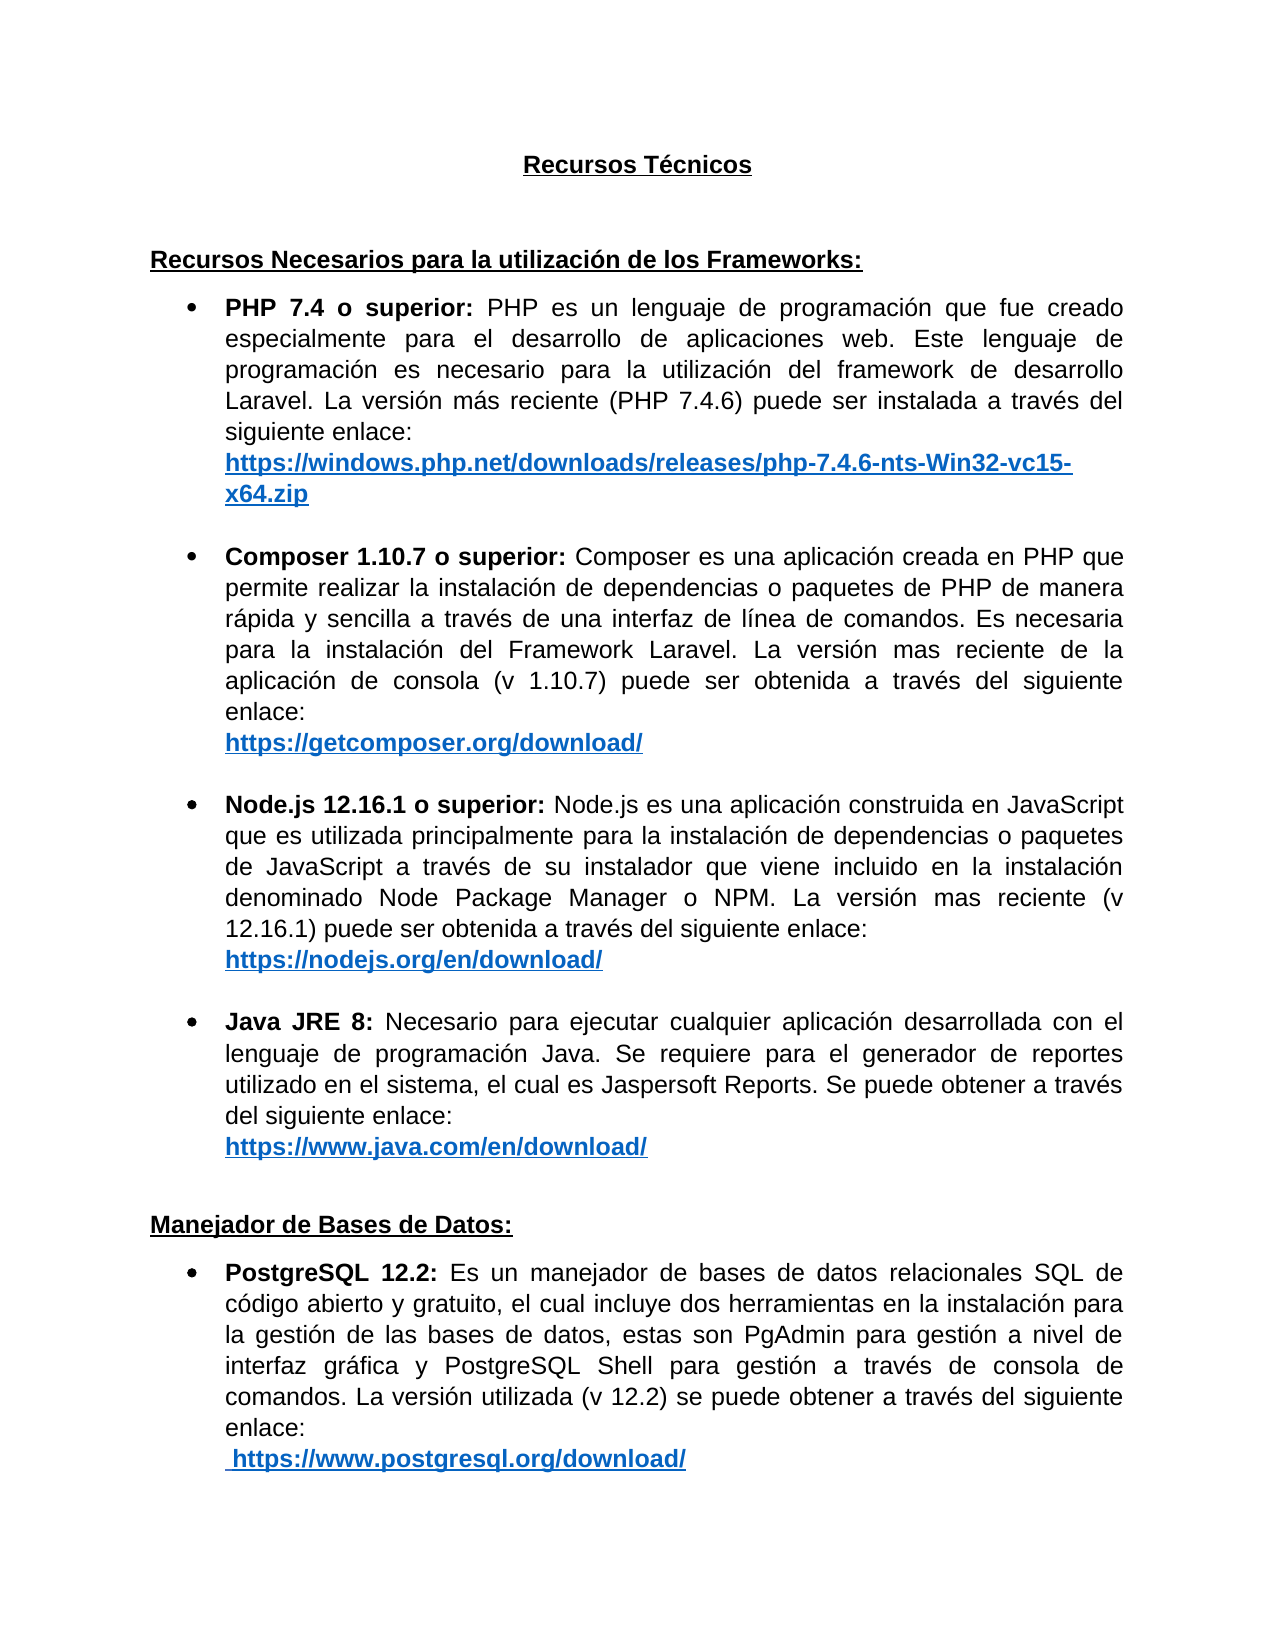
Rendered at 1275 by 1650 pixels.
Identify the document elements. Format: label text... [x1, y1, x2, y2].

list Java JRE 8: Necesario para ejecutar cualquier aplicación desarrollada con el lenguaje de programación Java. Se requiere para el generador de reportes utilizado en el sistema, el cual es Jaspersoft Reports. Se puede obtener a través del siguiente enlace: [187, 1007, 1125, 1129]
text Manejador de Bases de Datos: [150, 1210, 1125, 1239]
list https://getcomposer.org/download/ [225, 728, 1125, 757]
list https://www.postgresql.org/download/ [225, 1444, 1125, 1473]
text Recursos Técnicos [150, 150, 1125, 179]
list Node.js 12.16.1 o superior: Node.js es una aplicación construida en JavaScript que es utilizada principalmente para la instalación de dependencias o paquetes de JavaScript a través de su instalador que viene incluido en la instalación denominado Node Package Manager o NPM. La versión mas reciente (v 12.16.1) puede ser obtenida a través del siguiente enlace: [187, 790, 1125, 943]
list PHP 7.4 o superior: PHP es un lenguaje de programación que fue creado especialmente para el desarrollo de aplicaciones web. Este lenguaje de programación es necesario para la utilización del framework de desarrollo Laravel. La versión más reciente (PHP 7.4.6) puede ser instalada a través del siguiente enlace: [187, 293, 1125, 446]
list Composer 1.10.7 o superior: Composer es una aplicación creada en PHP que permite realizar la instalación de dependencias o paquetes de PHP de manera rápida y sencilla a través de una interfaz de línea de comandos. Es necesaria para la instalación del Framework Laravel. La versión mas reciente de la aplicación de consola (v 1.10.7) puede ser obtenida a través del siguiente enlace: [187, 542, 1125, 726]
list https://www.java.com/en/download/ [225, 1132, 1125, 1160]
list PostgreSQL 12.2: Es un manejador de bases de datos relacionales SQL de código abierto y gratuito, el cual incluye dos herramientas en la instalación para la gestión de las bases de datos, estas son PgAdmin para gestión a nivel de interfaz gráfica y PostgreSQL Shell para gestión a través de consola de comandos. La versión utilizada (v 12.2) se puede obtener a través del siguiente enlace: [187, 1258, 1125, 1442]
list https://nodejs.org/en/download/ [225, 945, 1125, 974]
text Recursos Necesarios para la utilización de los Frameworks: [150, 245, 1125, 274]
list https://windows.php.net/downloads/releases/php-7.4.6-nts-Win32-vc15-x64.zip [225, 448, 1125, 508]
